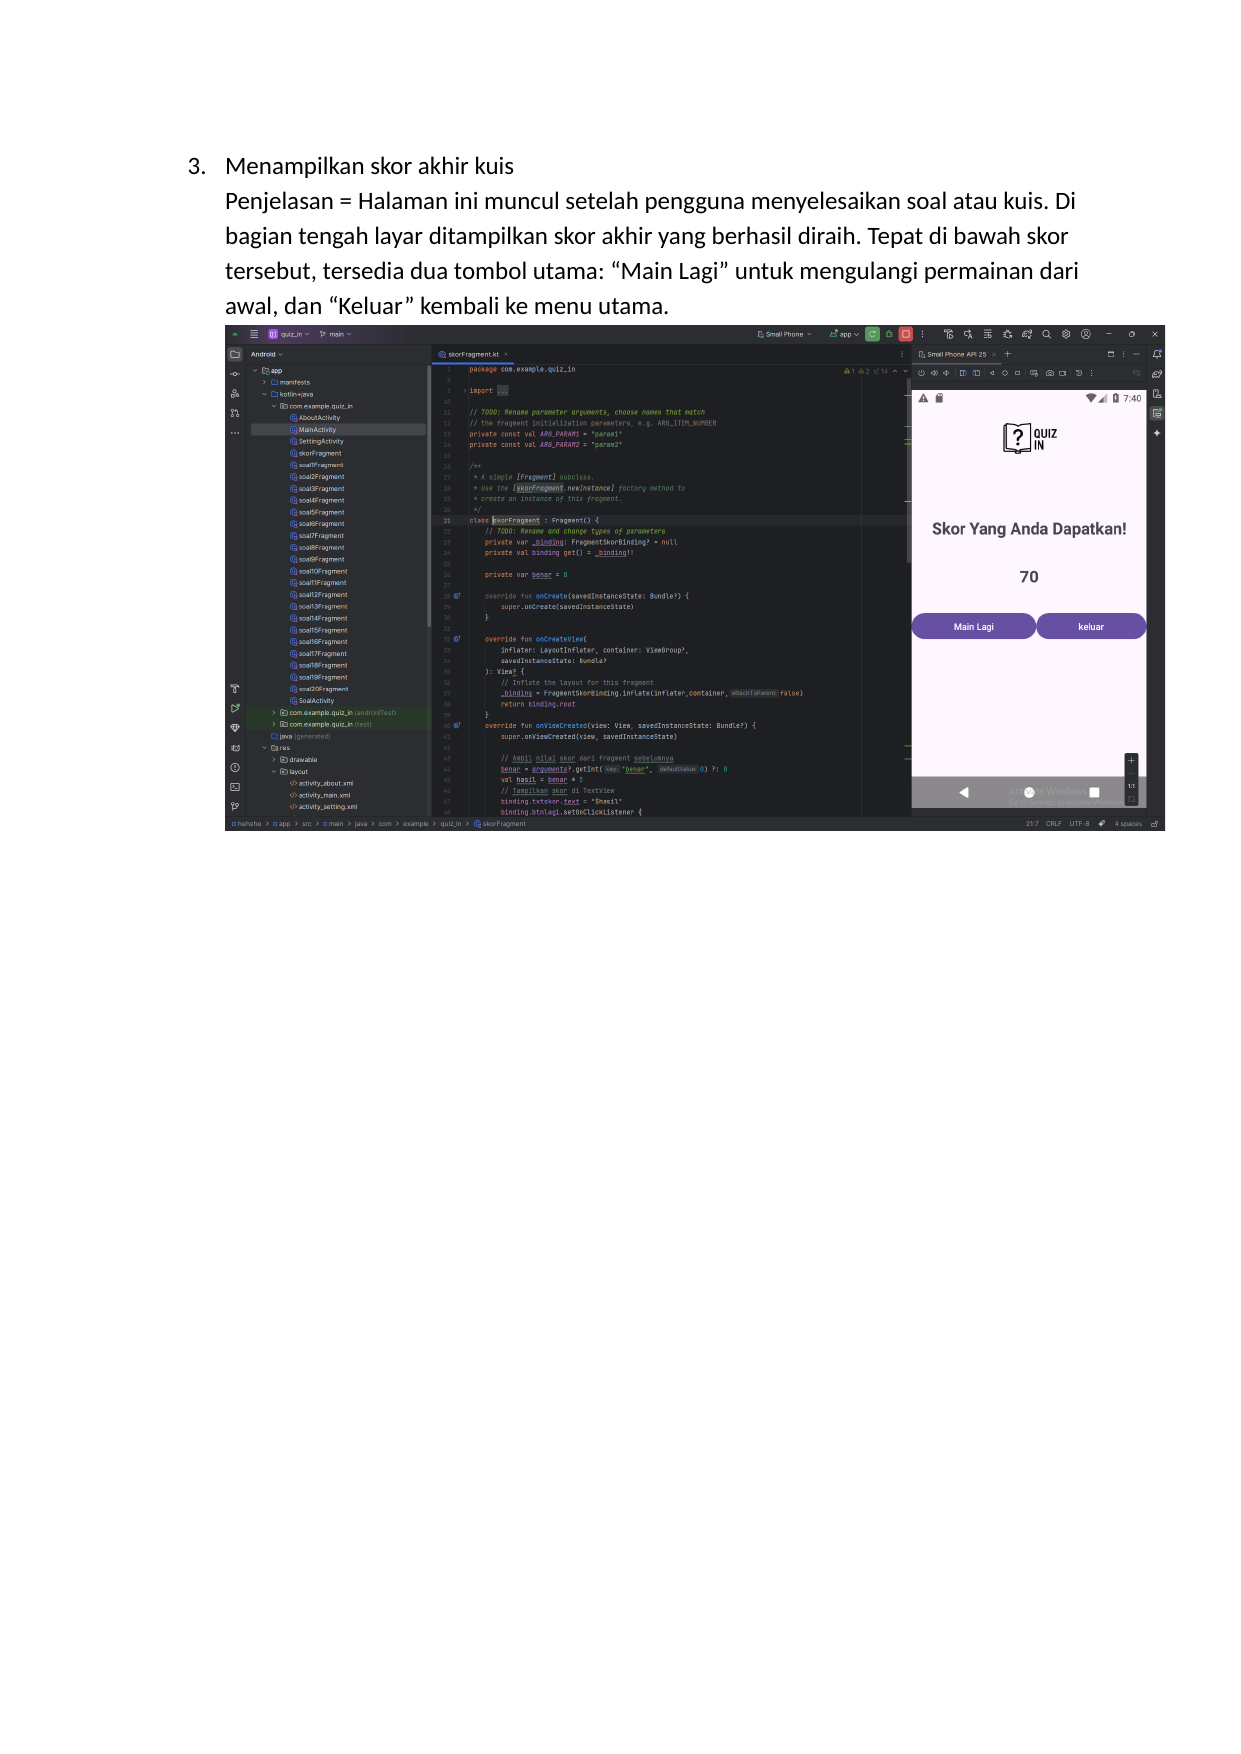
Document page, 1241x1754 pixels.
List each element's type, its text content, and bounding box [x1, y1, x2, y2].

list Penjelasan = Halaman ini muncul setelah pengguna menyelesaikan soal atau kuis. Di bagian tengah layar ditampilkan skor akhir yang berhasil diraih. Tepat di bawah skor tersebut, tersedia dua tombol utama: “Main Lagi” untuk mengulangi permainan dari awal, dan “Keluar” kembali ke menu utama. [225, 185, 1090, 321]
list Menampilkan skor akhir kuis [187, 150, 1090, 181]
picture [225, 325, 1166, 831]
